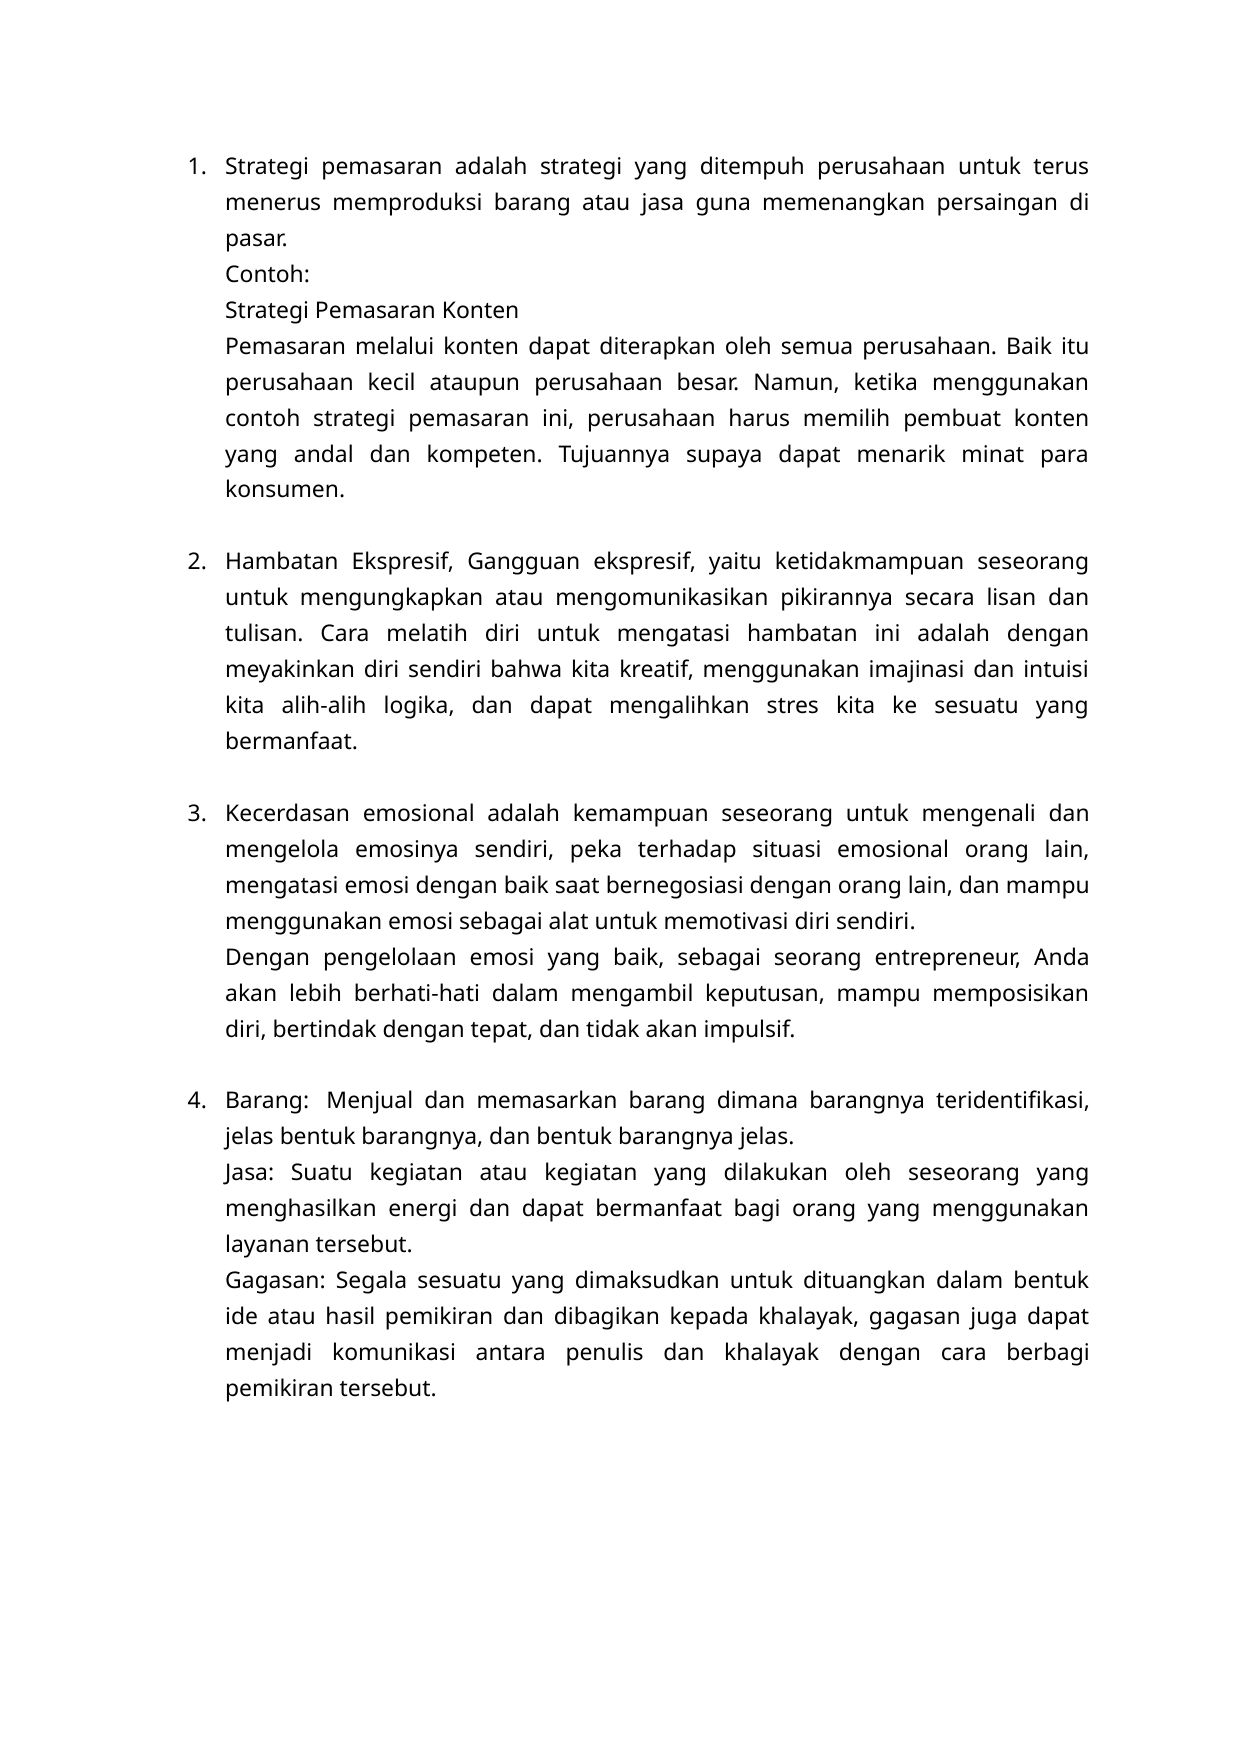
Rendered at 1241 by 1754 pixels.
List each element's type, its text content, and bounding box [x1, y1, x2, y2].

list Pemasaran melalui konten dapat diterapkan oleh semua perusahaan. Baik itu perusahaan kecil ataupun perusahaan besar. Namun, ketika menggunakan contoh strategi pemasaran ini, perusahaan harus memilih pembuat konten yang andal dan kompeten. Tujuannya supaya dapat menarik minat para konsumen. [225, 330, 1090, 505]
list Strategi Pemasaran Konten [225, 294, 1090, 325]
list Dengan pengelolaan emosi yang baik, sebagai seorang entrepreneur, Anda akan lebih berhati-hati dalam mengambil keputusan, mampu memposisikan diri, bertindak dengan tepat, dan tidak akan impulsif. [225, 941, 1090, 1044]
list Gagasan: Segala sesuatu yang dimaksudkan untuk dituangkan dalam bentuk ide atau hasil pemikiran dan dibagikan kepada khalayak, gagasan juga dapat menjadi komunikasi antara penulis dan khalayak dengan cara berbagi pemikiran tersebut. [225, 1264, 1090, 1403]
list Barang: Menjual dan memasarkan barang dimana barangnya teridentifikasi, jelas bentuk barangnya, dan bentuk barangnya jelas. [187, 1084, 1090, 1152]
list Kecerdasan emosional adalah kemampuan seseorang untuk mengenali dan mengelola emosinya sendiri, peka terhadap situasi emosional orang lain, mengatasi emosi dengan baik saat bernegosiasi dengan orang lain, dan mampu menggunakan emosi sebagai alat untuk memotivasi diri sendiri. [187, 797, 1090, 936]
list Jasa: Suatu kegiatan atau kegiatan yang dilakukan oleh seseorang yang menghasilkan energi dan dapat bermanfaat bagi orang yang menggunakan layanan tersebut. [225, 1156, 1090, 1259]
list Contoh: [225, 258, 1090, 289]
list Strategi pemasaran adalah strategi yang ditempuh perusahaan untuk terus menerus memproduksi barang atau jasa guna memenangkan persaingan di pasar. [187, 150, 1090, 253]
list Hambatan Ekspresif, Gangguan ekspresif, yaitu ketidakmampuan seseorang untuk mengungkapkan atau mengomunikasikan pikirannya secara lisan dan tulisan. Cara melatih diri untuk mengatasi hambatan ini adalah dengan meyakinkan diri sendiri bahwa kita kreatif, menggunakan imajinasi dan intuisi kita alih-alih logika, dan dapat mengalihkan stres kita ke sesuatu yang bermanfaat. [187, 545, 1090, 756]
